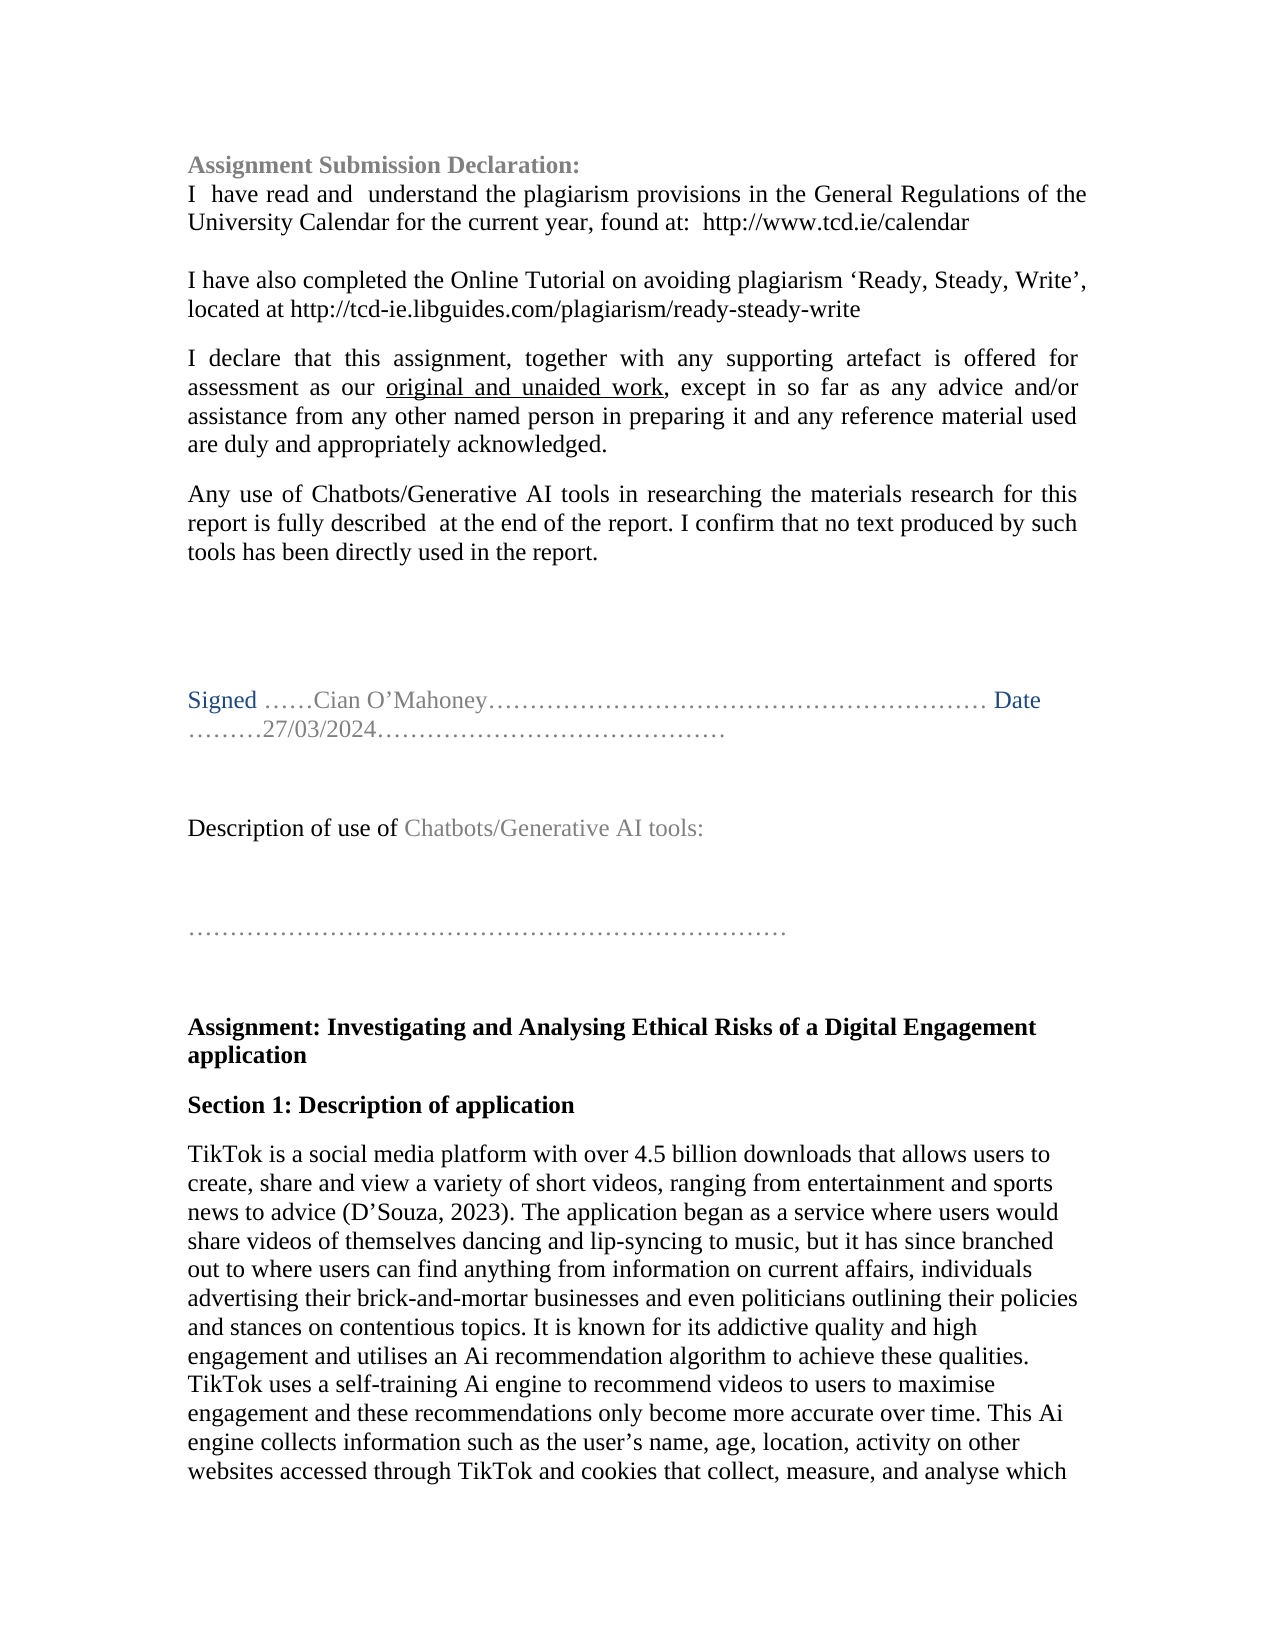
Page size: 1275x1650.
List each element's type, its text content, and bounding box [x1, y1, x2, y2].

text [187, 1139, 1087, 1484]
text Signed ……Cian O’Mahoney…………………………………………………… Date ………27/03/2024…………………………………… [187, 685, 1087, 743]
text Description of use of Chatbots/Generative AI tools: [187, 813, 1087, 842]
text ……………………………………………………………… [187, 912, 1087, 941]
list Assignment Submission Declaration: [187, 150, 1087, 179]
list I have read and understand the plagiarism provisions in the General Regulations of the University Calendar for the current year, found at: http://www.tcd.ie/calendar [187, 179, 1087, 236]
text Assignment: Investigating and Analysing Ethical Risks of a Digital Engagement application [187, 1012, 1087, 1069]
text I declare that this assignment, together with any supporting artefact is offered for assessment as our original and unaided work, except in so far as any advice and/or assistance from any other named person in preparing it and any reference material used are duly and appropriately acknowledged. [187, 343, 1079, 458]
list I have also completed the Online Tutorial on avoiding plagiarism ‘Ready, Steady, Write’, located at http://tcd-ie.libguides.com/plagiarism/ready-steady-write [187, 265, 1087, 322]
text Any use of Chatbots/Generative AI tools in researching the materials research for this report is fully described at the end of the report. I confirm that no text produced by such tools has been directly used in the report. [187, 479, 1079, 565]
text Section 1: Description of application [187, 1090, 1087, 1119]
